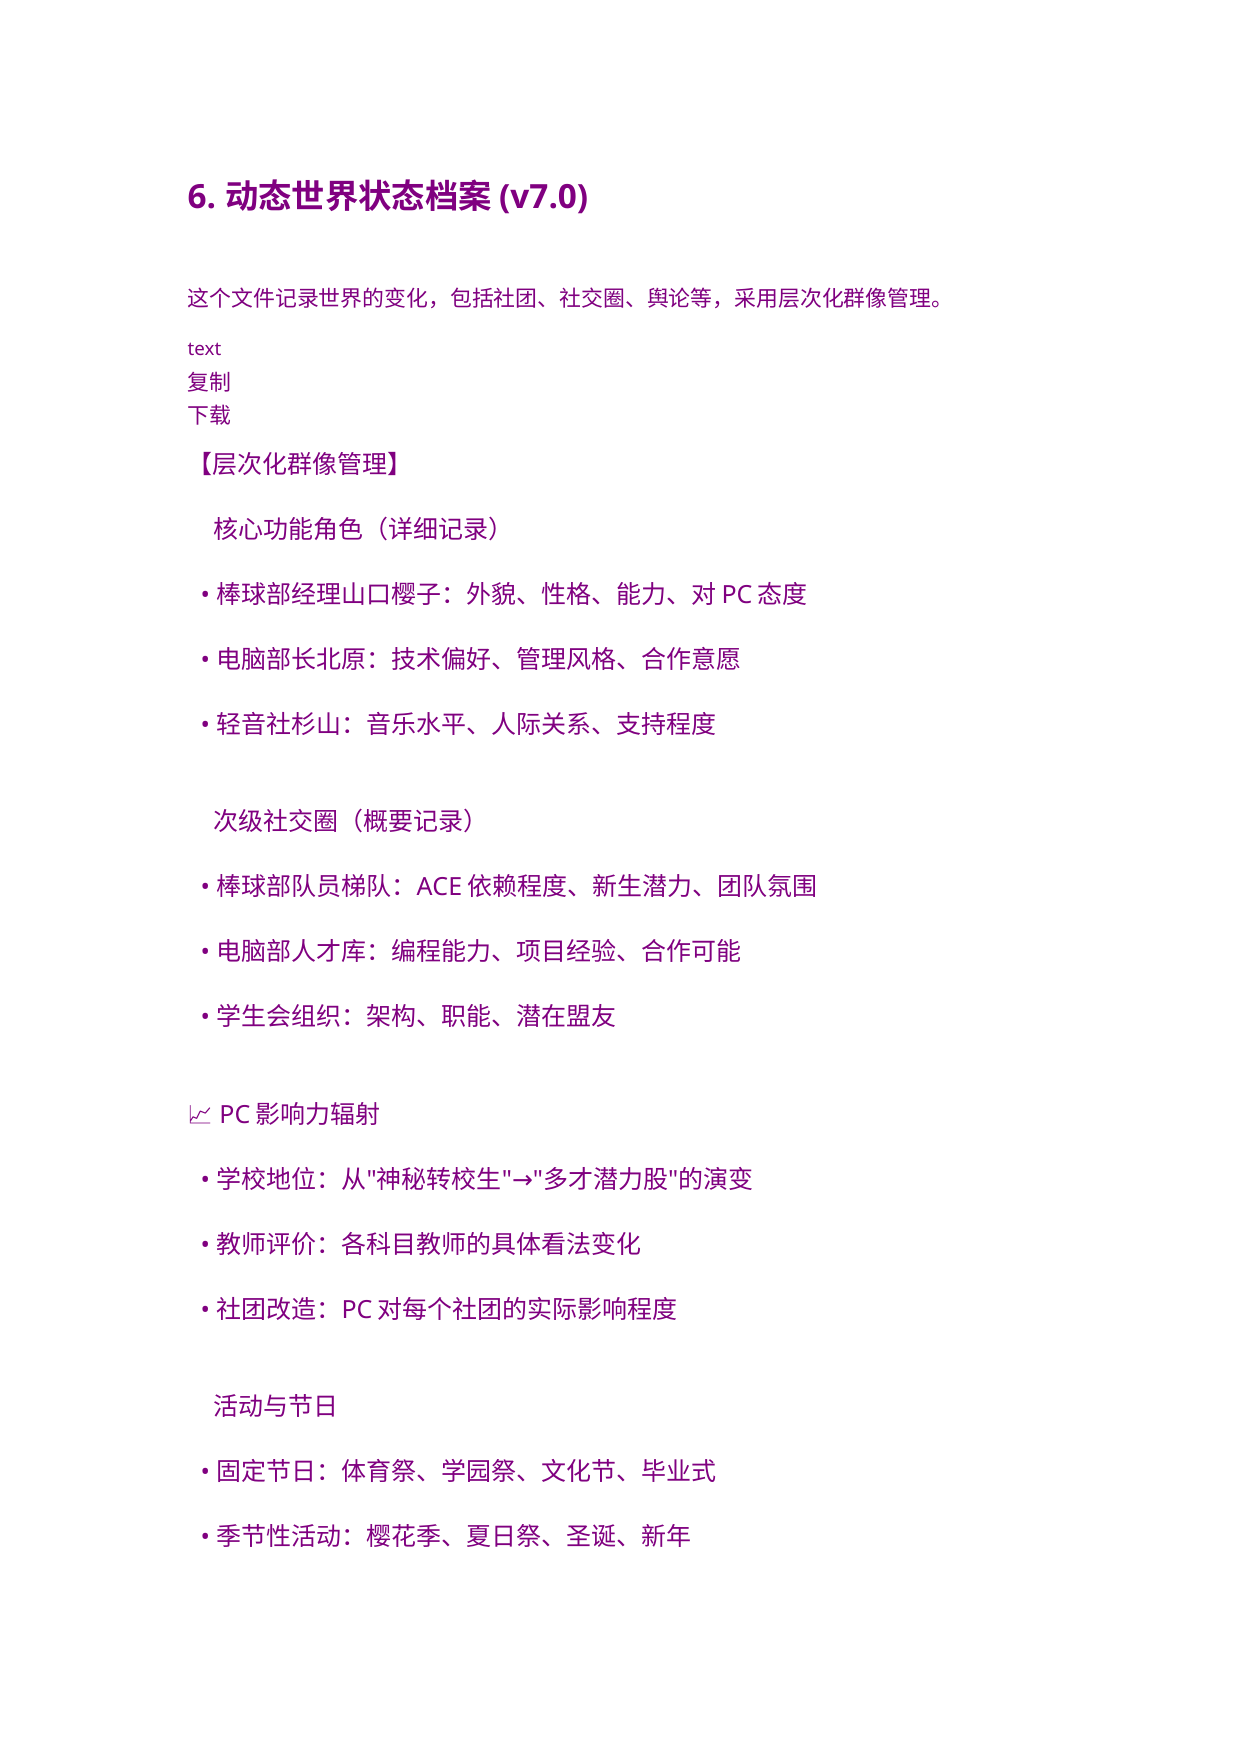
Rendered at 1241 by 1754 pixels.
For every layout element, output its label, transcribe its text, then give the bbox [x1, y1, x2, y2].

text • 棒球部经理山口樱子：外貌、性格、能力、对PC态度 [187, 560, 1053, 625]
text 下载 [187, 397, 1053, 430]
text 【层次化群像管理】 [187, 430, 1053, 495]
text • 轻音社杉山：音乐水平、人际关系、支持程度 [187, 690, 1053, 755]
text text [187, 332, 1053, 365]
text 📈 PC影响力辐射 [187, 1080, 1053, 1145]
text • 棒球部队员梯队：ACE依赖程度、新生潜力、团队氛围 [187, 852, 1053, 917]
text • 社团改造：PC对每个社团的实际影响程度 [187, 1275, 1053, 1340]
text • 学生会组织：架构、职能、潜在盟友 [187, 982, 1053, 1047]
text 👥 次级社交圈（概要记录） [187, 787, 1053, 852]
subtitle 6. 动态世界状态档案 (v7.0) [187, 162, 1053, 227]
text • 电脑部人才库：编程能力、项目经验、合作可能 [187, 917, 1053, 982]
text • 学校地位：从"神秘转校生"→"多才潜力股"的演变 [187, 1145, 1053, 1210]
text 🎪 活动与节日 [187, 1372, 1053, 1437]
text • 教师评价：各科目教师的具体看法变化 [187, 1210, 1053, 1275]
text • 电脑部长北原：技术偏好、管理风格、合作意愿 [187, 625, 1053, 690]
text 👥 核心功能角色（详细记录） [187, 495, 1053, 560]
text • 固定节日：体育祭、学园祭、文化节、毕业式 [187, 1437, 1053, 1502]
text 复制 [187, 365, 1053, 397]
text • 季节性活动：樱花季、夏日祭、圣诞、新年 [187, 1502, 1053, 1567]
text 这个文件记录世界的变化，包括社团、社交圈、舆论等，采用层次化群像管理。 [187, 281, 1053, 313]
